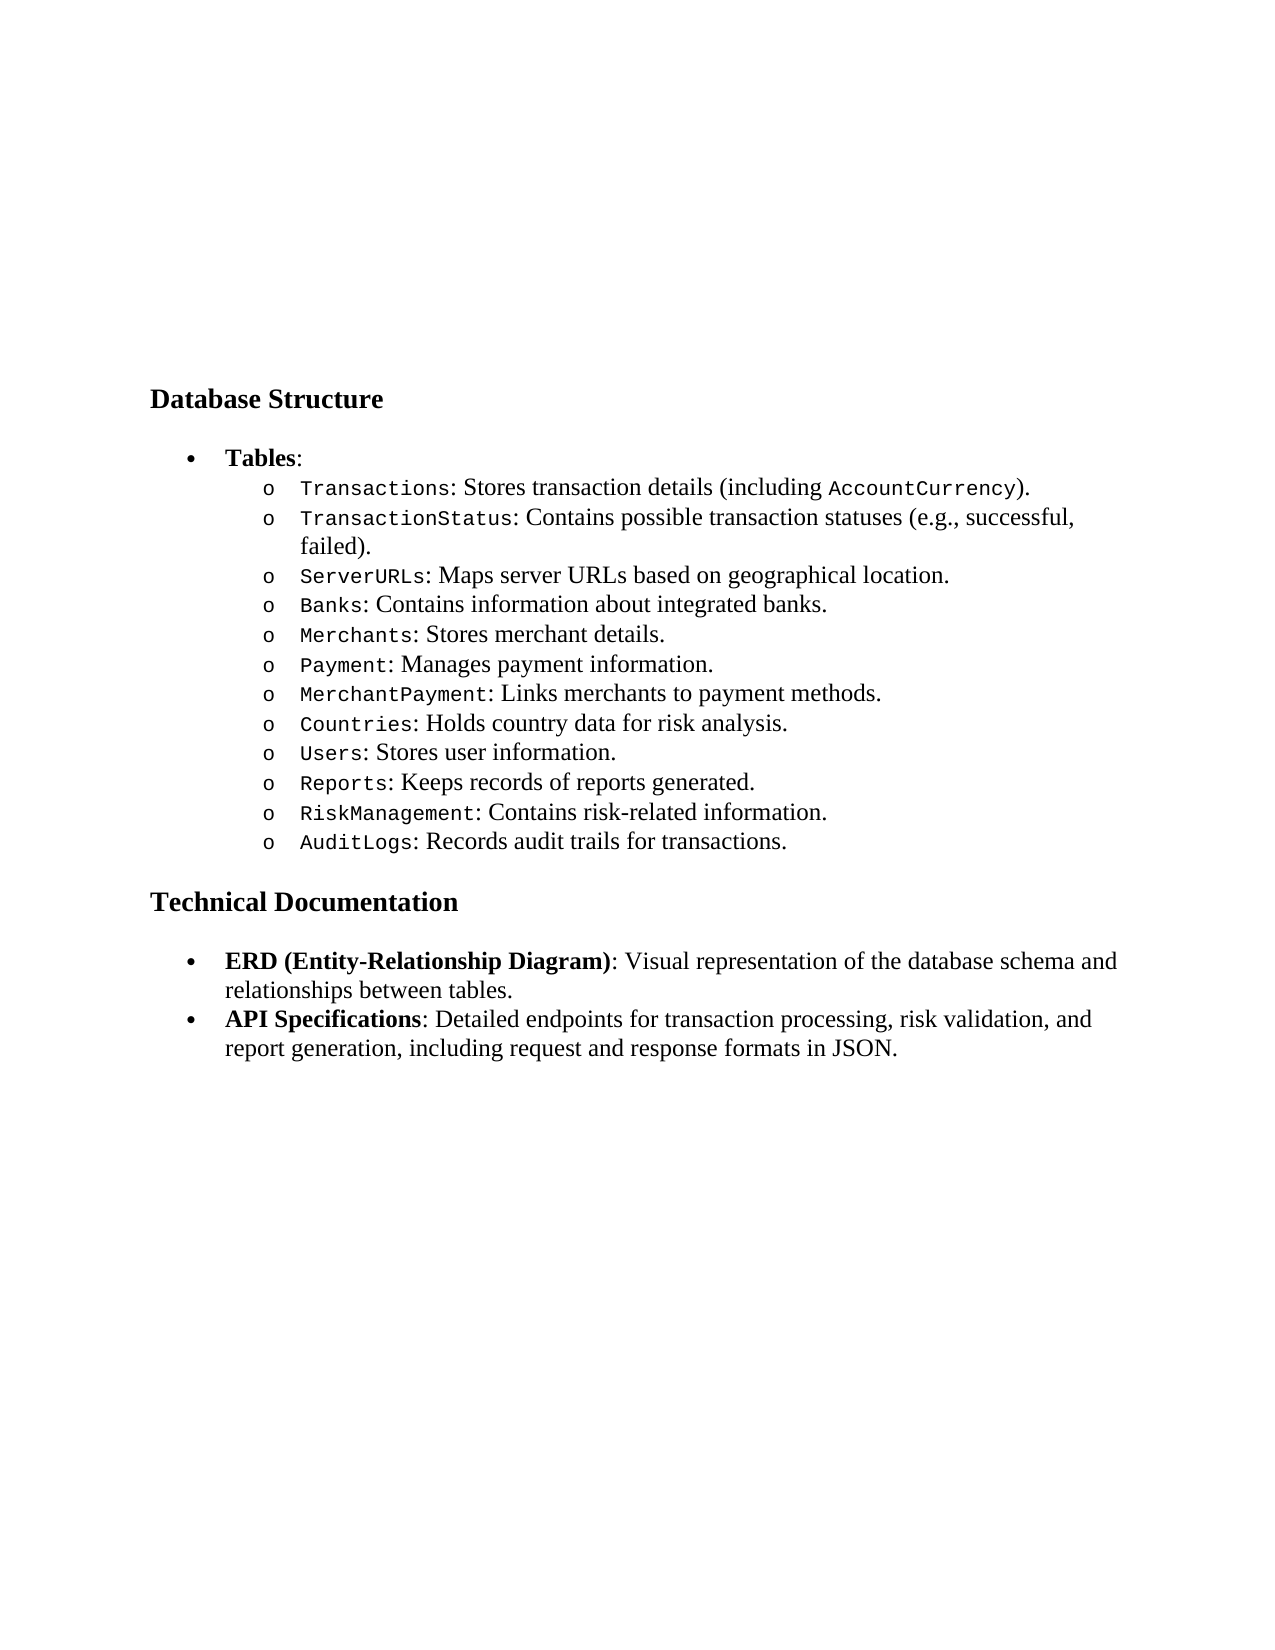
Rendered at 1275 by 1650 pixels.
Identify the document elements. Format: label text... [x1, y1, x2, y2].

list MerchantPayment: Links merchants to payment methods. [262, 678, 1125, 708]
list Reports: Keeps records of reports generated. [262, 767, 1125, 797]
text Database Structure [150, 382, 1125, 414]
list Transactions: Stores transaction details (including AccountCurrency). [262, 472, 1125, 502]
list TransactionStatus: Contains possible transaction statuses (e.g., successful, failed). [262, 502, 1125, 560]
list ServerURLs: Maps server URLs based on geographical location. [262, 560, 1125, 589]
text Technical Documentation [150, 885, 1125, 917]
list AuditLogs: Records audit trails for transactions. [262, 826, 1125, 856]
list Banks: Contains information about integrated banks. [262, 589, 1125, 619]
list Countries: Holds country data for risk analysis. [262, 708, 1125, 737]
list Merchants: Stores merchant details. [262, 619, 1125, 649]
list API Specifications: Detailed endpoints for transaction processing, risk validation, and report generation, including request and response formats in JSON. [187, 1004, 1125, 1061]
list Payment: Manages payment information. [262, 649, 1125, 678]
list Tables: [187, 443, 1125, 472]
list ERD (Entity-Relationship Diagram): Visual representation of the database schema and relationships between tables. [187, 946, 1125, 1004]
list Users: Stores user information. [262, 737, 1125, 767]
list RiskManagement: Contains risk-related information. [262, 797, 1125, 826]
